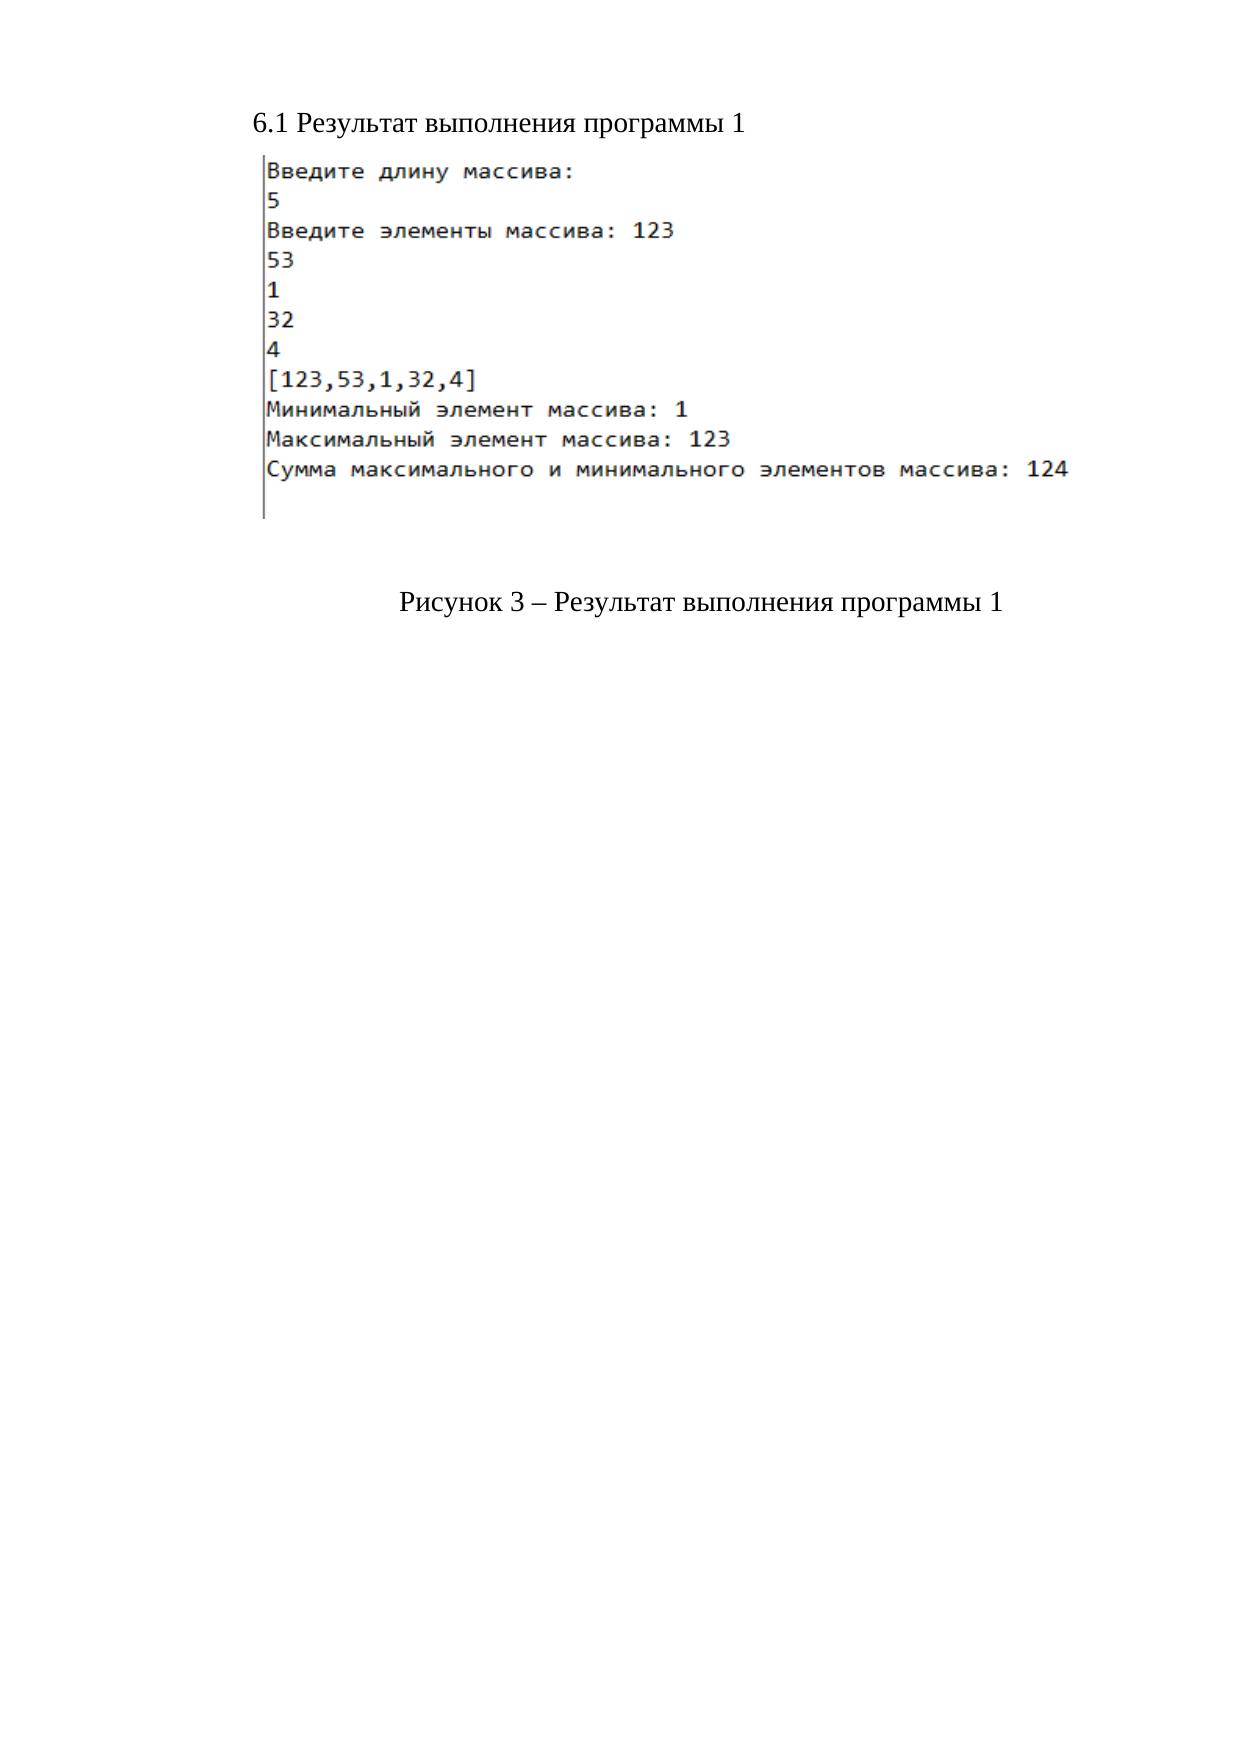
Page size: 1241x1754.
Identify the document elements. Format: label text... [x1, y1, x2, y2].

picture [262, 155, 1072, 519]
text 6.1 Результат выполнения программы 1 [252, 105, 1152, 139]
text Рисунок 3 – Результат выполнения программы 1 [177, 584, 1152, 617]
